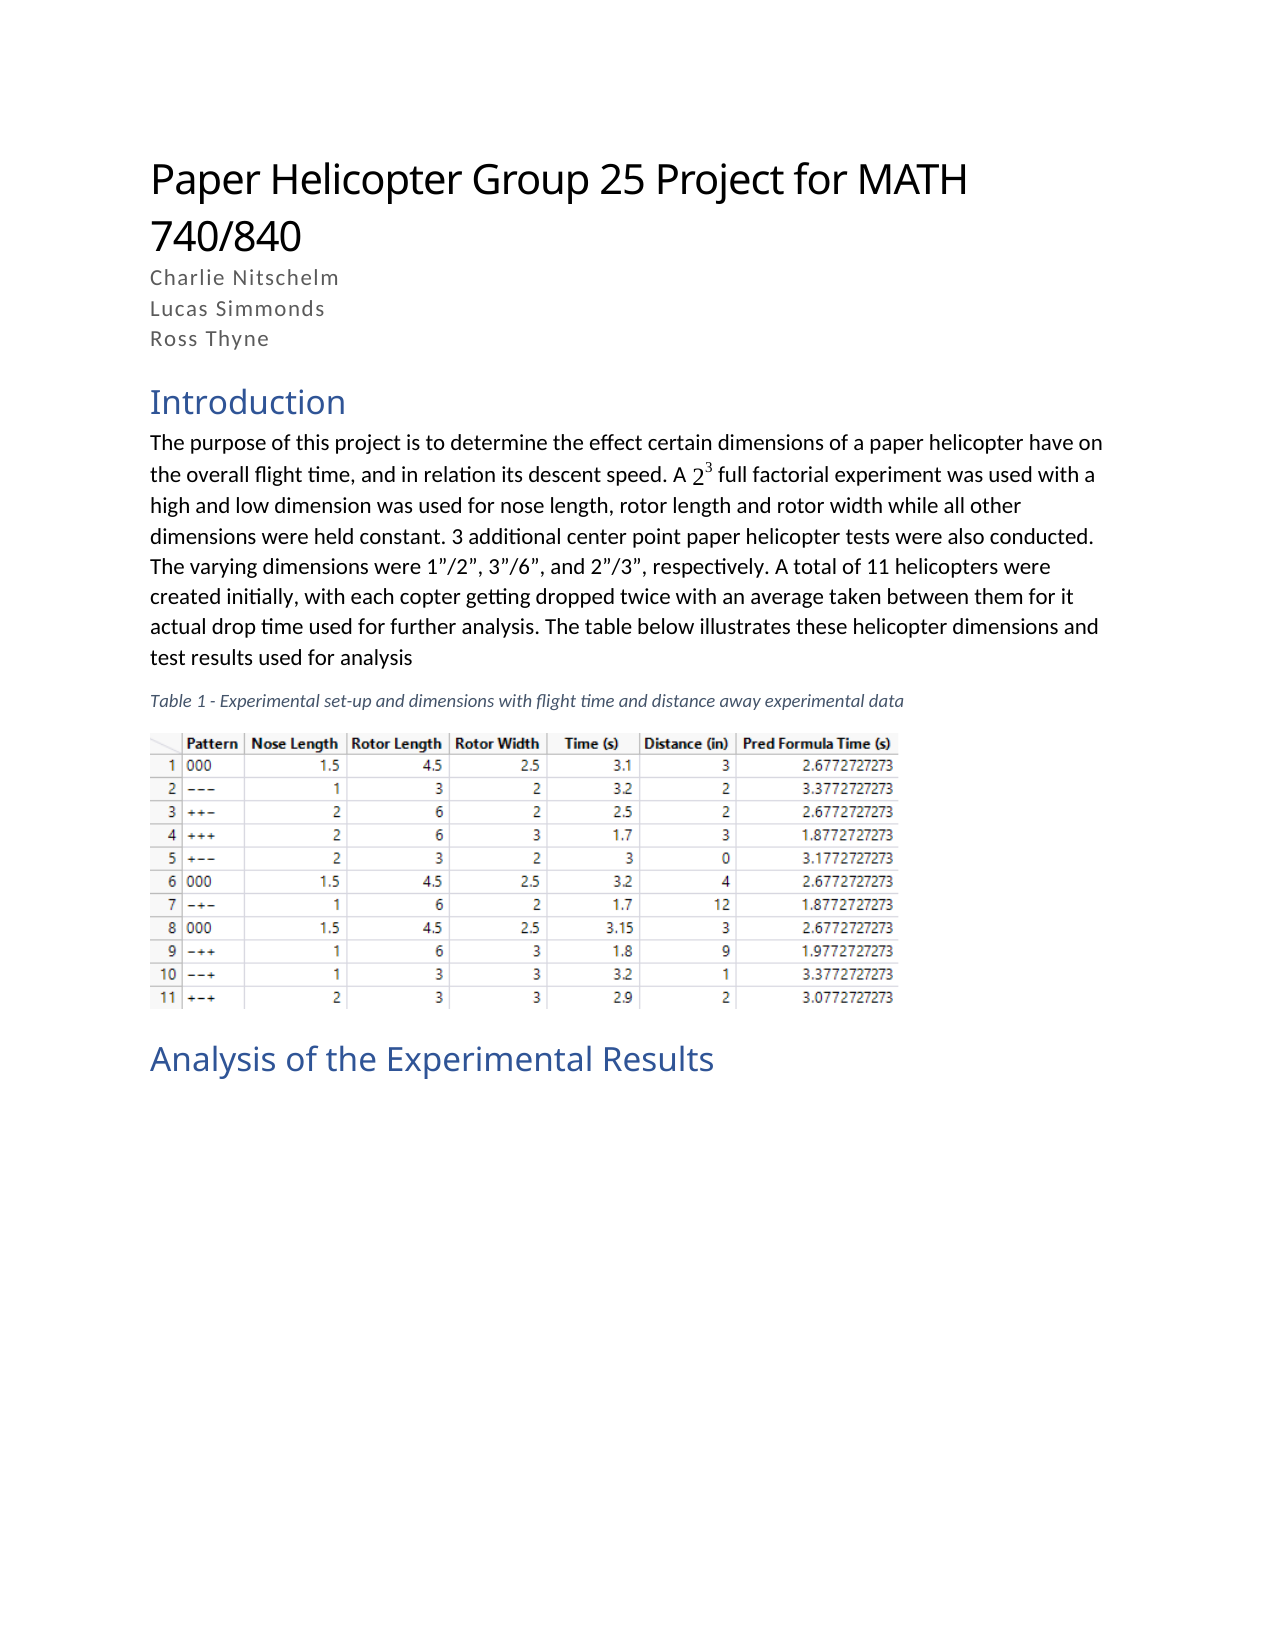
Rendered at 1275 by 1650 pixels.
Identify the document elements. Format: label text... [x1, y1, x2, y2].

picture [150, 733, 899, 1009]
subtitle Introduction [150, 379, 1125, 424]
subtitle Analysis of the Experimental Results [150, 1036, 1125, 1081]
title Paper Helicopter Group 25 Project for MATH 740/840 [150, 150, 1125, 263]
text The purpose of this project is to determine the effect certain dimensions of a paper helicopter have on the overall flight time, and in relation its descent speed. A full factorial experiment was used with a high and low dimension was used for nose length, rotor length and rotor width while all other dimensions were held constant. 3 additional center point paper helicopter tests were also conducted. The varying dimensions were 1”/2”, 3”/6”, and 2”/3”, respectively. A total of 11 helicopters were created initially, with each copter getting dropped twice with an average taken between them for it actual drop time used for further analysis. The table below illustrates these helicopter dimensions and test results used for analysis [150, 428, 1125, 671]
subtitle Charlie Nitschelm Lucas Simmonds Ross Thyne [150, 263, 1125, 352]
